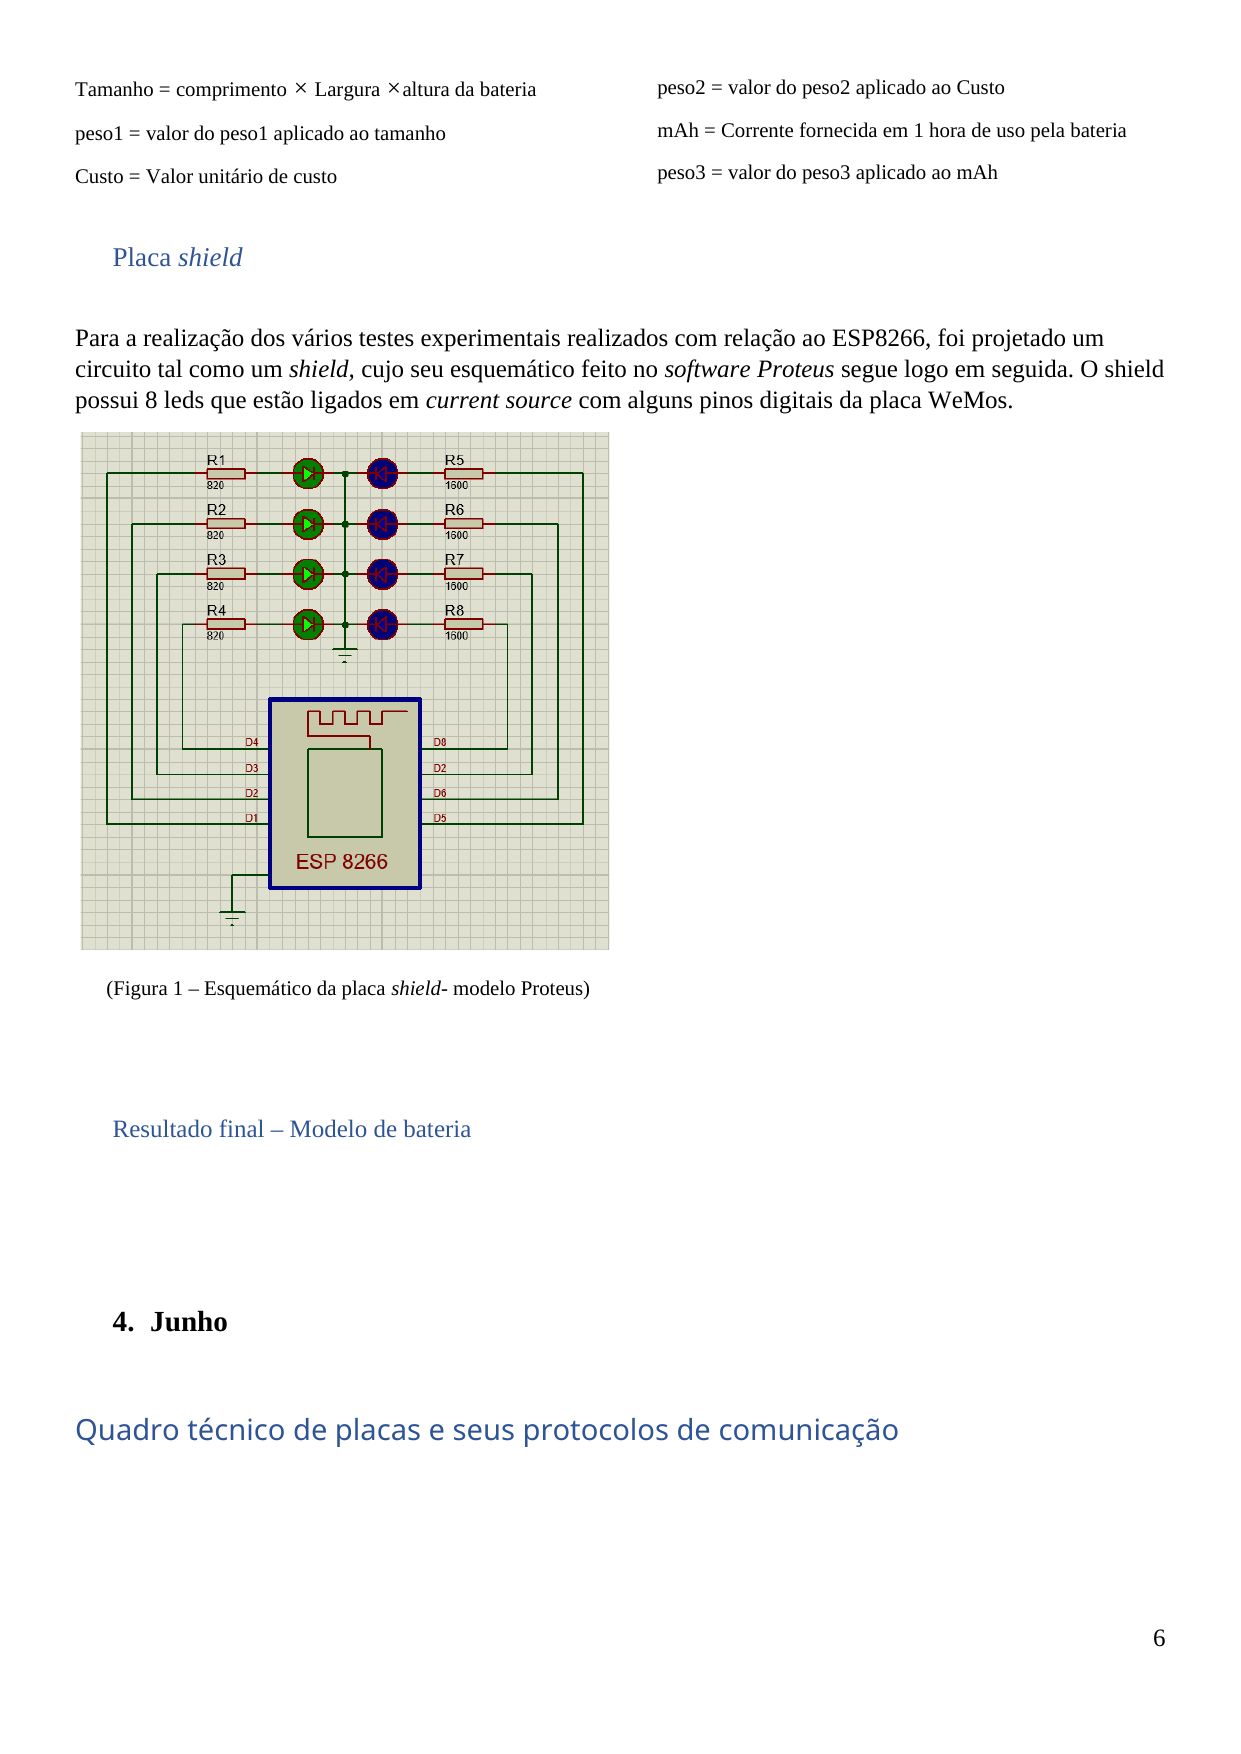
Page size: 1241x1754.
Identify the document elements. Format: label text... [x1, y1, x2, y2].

text Custo = Valor unitário de custo [75, 164, 583, 188]
text Para a realização dos vários testes experimentais realizados com relação ao ESP8266, foi projetado um circuito tal como um shield, cujo seu esquemático feito no software Proteus segue logo em seguida. O shield possui 8 leds que estão ligados em current source com alguns pinos digitais da placa WeMos. [75, 323, 1165, 414]
text peso1 = valor do peso1 aplicado ao tamanho [75, 121, 583, 145]
text Tamanho = comprimento Largura altura da bateria [75, 75, 583, 103]
text (Figura 1 – Esquemático da placa shield- modelo Proteus) [75, 976, 1165, 1000]
subtitle Placa shield [75, 242, 1165, 273]
text peso2 = valor do peso2 aplicado ao Custo [657, 75, 1165, 99]
subtitle Quadro técnico de placas e seus protocolos de comunicação [75, 1409, 1165, 1449]
text peso3 = valor do peso3 aplicado ao mAh [657, 160, 1165, 184]
subtitle Resultado final – Modelo de bateria [75, 1114, 1165, 1143]
text mAh = Corrente fornecida em 1 hora de uso pela bateria [657, 118, 1165, 142]
list Junho [112, 1304, 1165, 1337]
picture [80, 432, 610, 950]
